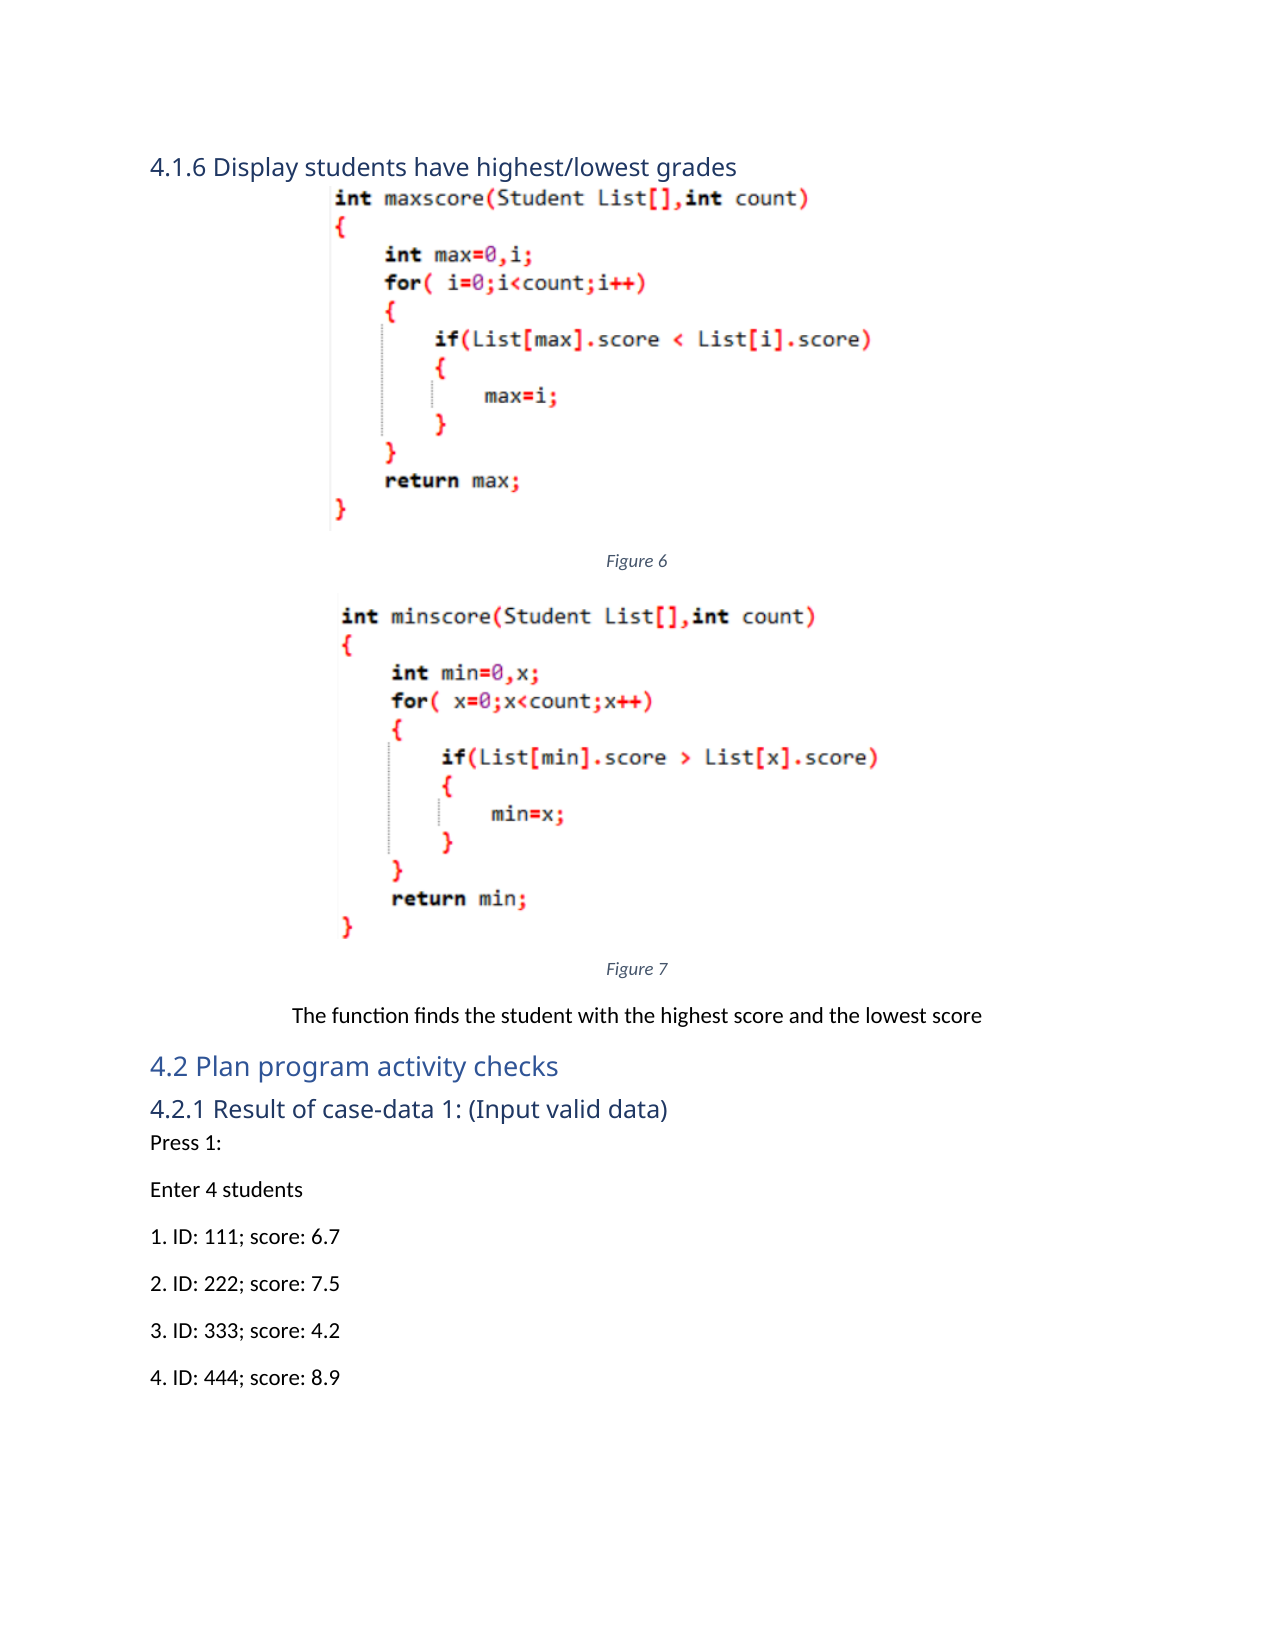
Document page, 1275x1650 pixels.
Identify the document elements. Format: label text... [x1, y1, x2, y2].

picture [329, 186, 946, 531]
text Enter 4 students [150, 1175, 1125, 1203]
picture [337, 593, 938, 939]
text 3. ID: 333; score: 4.2 [150, 1316, 1125, 1344]
subtitle 4.2.1 Result of case-data 1: (Input valid data) [150, 1092, 1125, 1126]
subtitle 4.2 Plan program activity checks [150, 1048, 1125, 1084]
text 4. ID: 444; score: 8.9 [150, 1363, 1125, 1391]
text The function finds the student with the highest score and the lowest score [150, 1001, 1125, 1029]
text 2. ID: 222; score: 7.5 [150, 1269, 1125, 1297]
text Press 1: [150, 1128, 1125, 1156]
subtitle 4.1.6 Display students have highest/lowest grades [150, 150, 1125, 184]
text 1. ID: 111; score: 6.7 [150, 1222, 1125, 1250]
